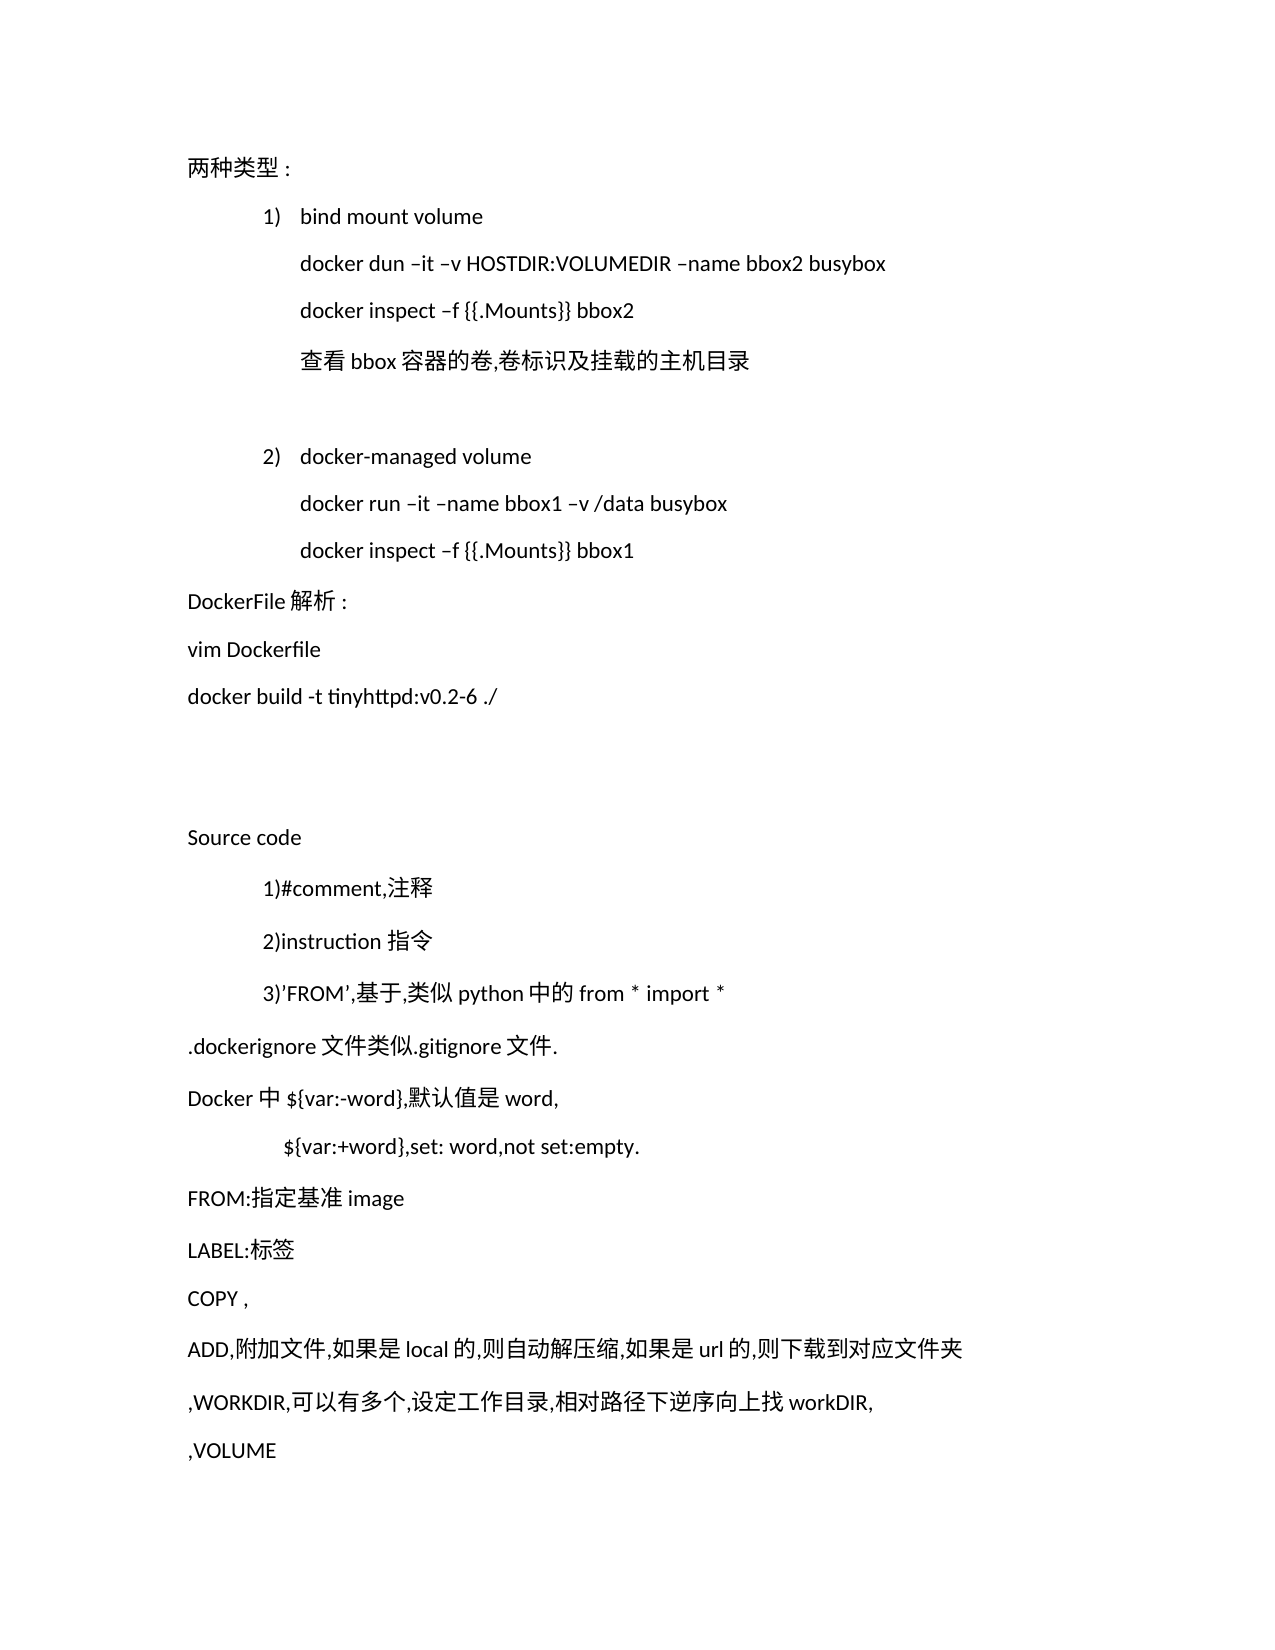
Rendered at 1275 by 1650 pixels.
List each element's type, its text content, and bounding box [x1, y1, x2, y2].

text docker inspect –f {{.Mounts}} bbox2 [300, 296, 1087, 324]
text vim Dockerfile [187, 636, 1087, 664]
text LABEL:标签 [187, 1232, 1087, 1265]
text ADD,附加文件,如果是local的,则自动解压缩,如果是url的,则下载到对应文件夹 [187, 1331, 1087, 1364]
text 1)#comment,注释 [187, 870, 1087, 903]
text docker dun –it –v HOSTDIR:VOLUMEDIR –name bbox2 busybox [300, 249, 1087, 277]
text .dockerignore文件类似.gitignore文件. [187, 1027, 1087, 1061]
text docker build -t tinyhttpd:v0.2-6 ./ [187, 682, 1087, 711]
list bind mount volume [262, 202, 1087, 231]
list docker-managed volume [262, 442, 1087, 471]
text FROM:指定基准image [187, 1179, 1087, 1213]
text COPY , [187, 1284, 1087, 1312]
text docker inspect –f {{.Mounts}} bbox1 [300, 536, 1087, 564]
text docker run –it –name bbox1 –v /data busybox [300, 489, 1087, 517]
text ${var:+word},set: word,not set:empty. [187, 1132, 1087, 1161]
text ,WORKDIR,可以有多个,设定工作目录,相对路径下逆序向上找workDIR, [187, 1384, 1087, 1417]
text 3)’FROM’,基于,类似python中的from * import * [187, 975, 1087, 1008]
text 查看bbox容器的卷,卷标识及挂载的主机目录 [300, 343, 1087, 376]
text ,VOLUME [187, 1436, 1087, 1464]
text Docker中 ${var:-word},默认值是word, [187, 1080, 1087, 1113]
text Source code [187, 823, 1087, 851]
text 两种类型 : [187, 150, 1087, 183]
text 2)instruction 指令 [187, 922, 1087, 956]
text DockerFile解析 : [187, 583, 1087, 616]
